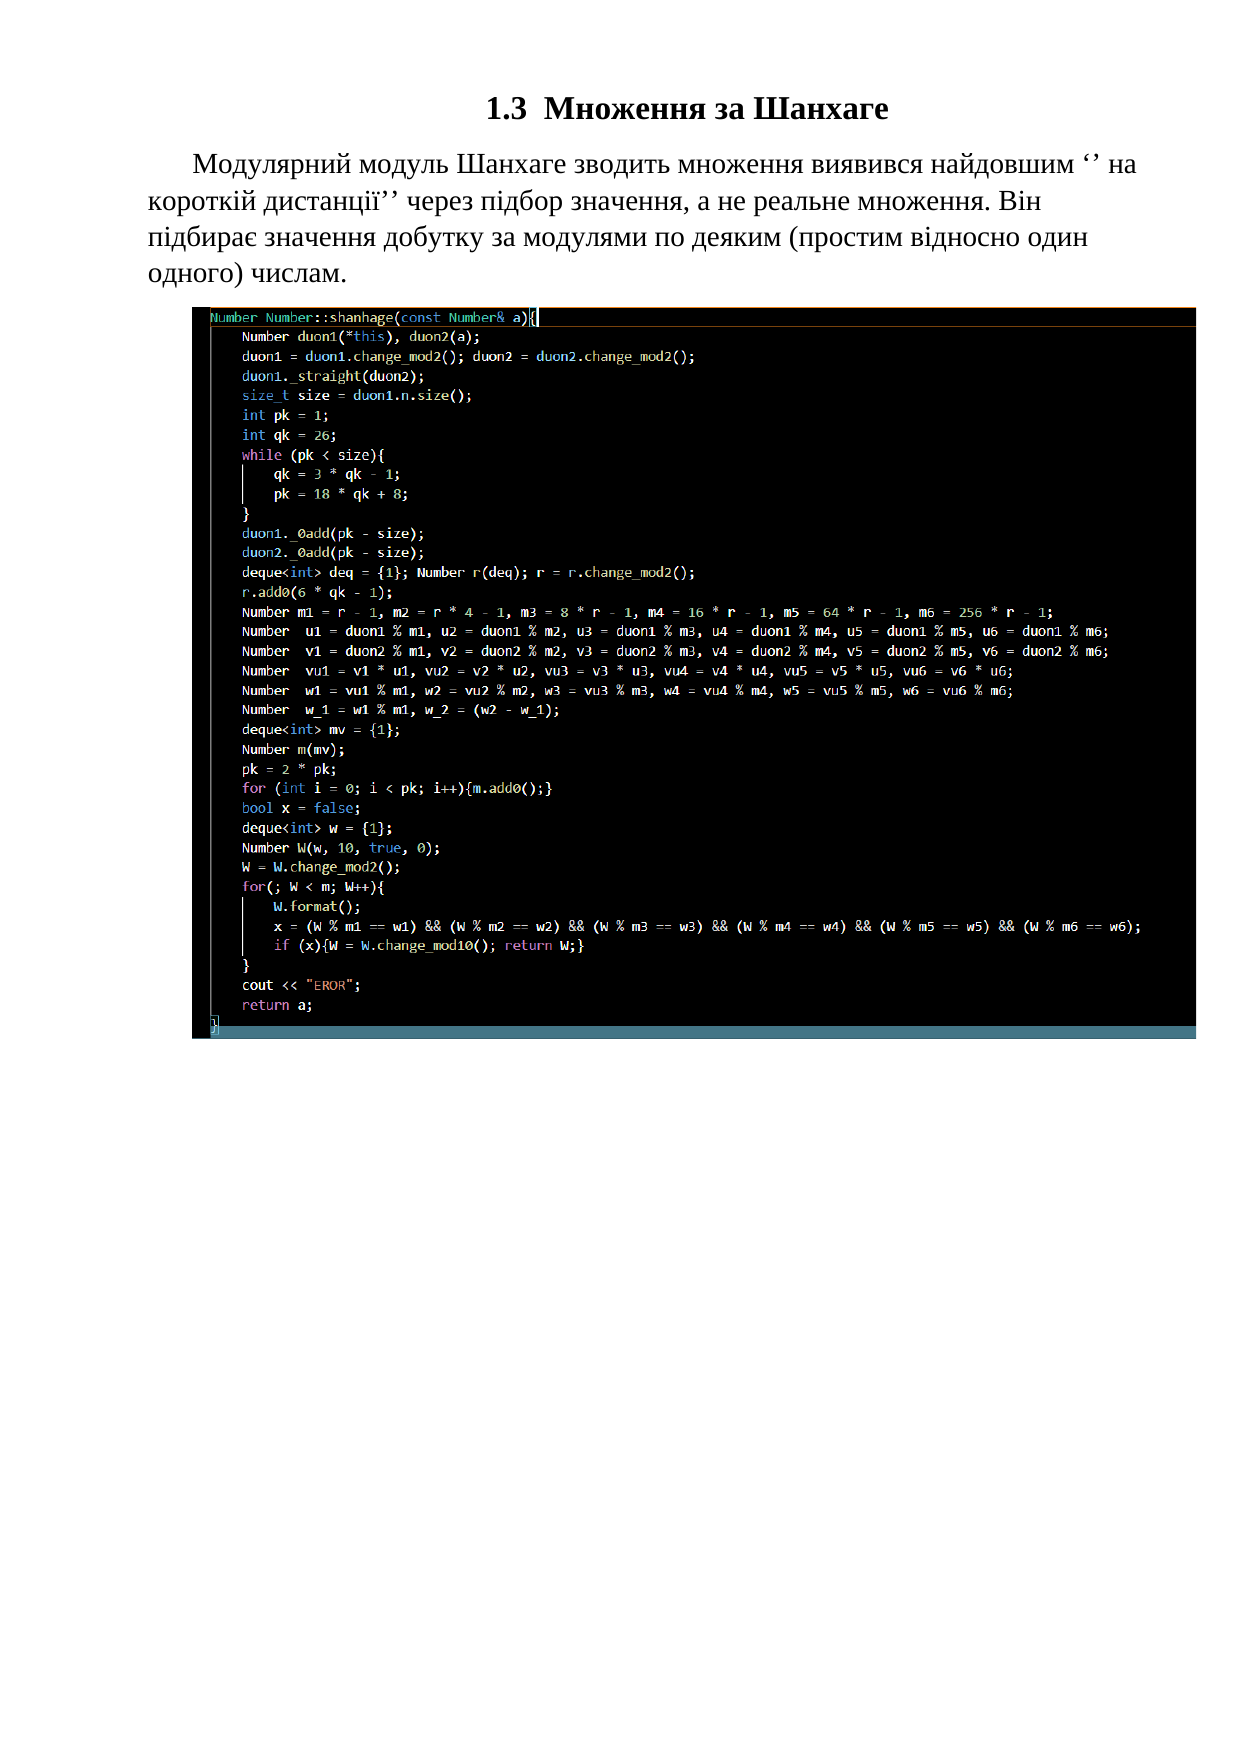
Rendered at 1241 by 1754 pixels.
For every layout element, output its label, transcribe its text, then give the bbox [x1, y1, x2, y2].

text Модулярний модуль Шанхаге зводить множення виявився найдовшим ‘’ на короткій дистанції’’ через підбор значення, а не реальне множення. Він підбирає значення добутку за модулями по деяким (простим відносно один одного) числам. [148, 147, 1152, 288]
picture [192, 307, 1197, 1039]
list 1.3 Множення за Шанхаге [223, 88, 1152, 127]
